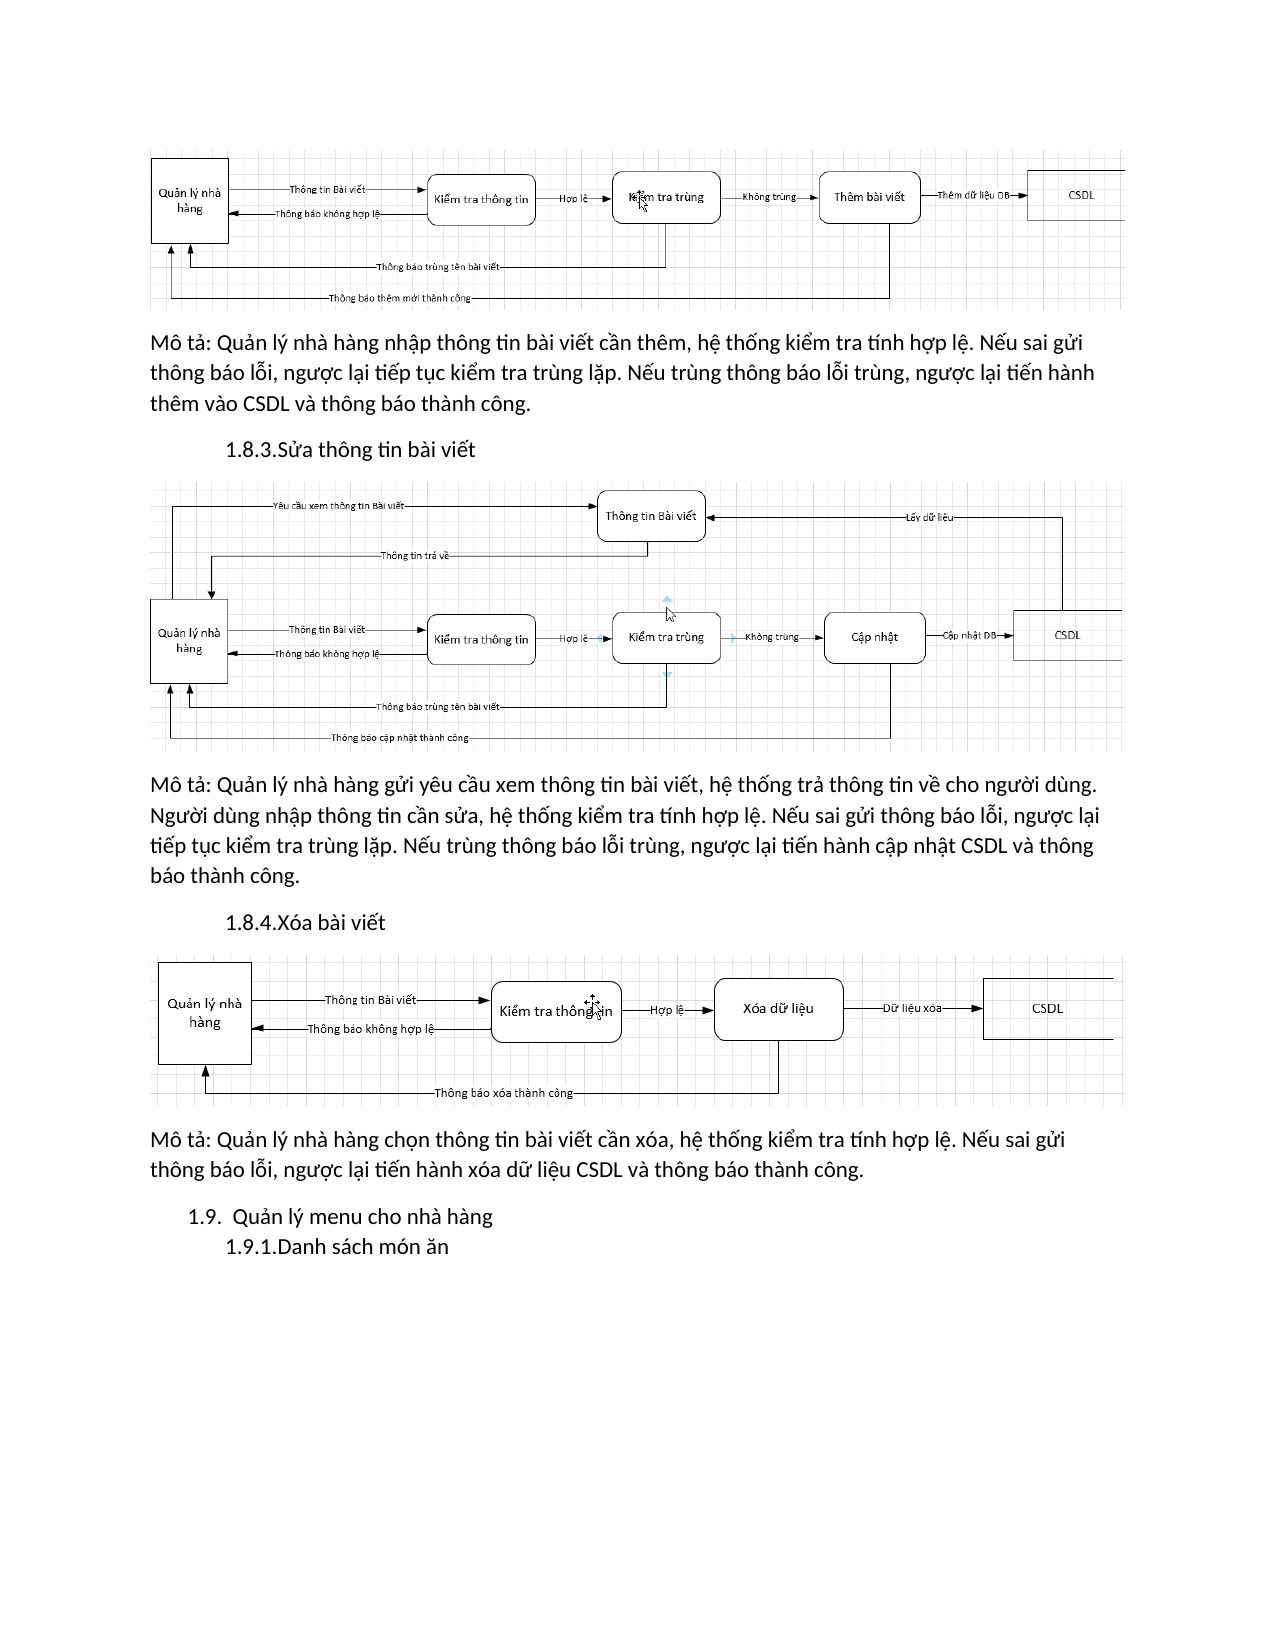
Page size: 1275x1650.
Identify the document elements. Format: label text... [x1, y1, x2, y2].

list Quản lý menu cho nhà hàng [187, 1202, 1125, 1230]
text Mô tả: Quản lý nhà hàng nhập thông tin bài viết cần thêm, hệ thống kiểm tra tính hợp lệ. Nếu sai gửi thông báo lỗi, ngược lại tiếp tục kiểm tra trùng lặp. Nếu trùng thông báo lỗi trùng, ngược lại tiến hành thêm vào CSDL và thông báo thành công. [150, 328, 1125, 417]
list Danh sách món ăn [225, 1232, 1125, 1260]
list Sửa thông tin bài viết [225, 436, 1125, 463]
list Xóa bài viết [225, 908, 1125, 936]
picture [150, 150, 1125, 310]
picture [150, 482, 1125, 752]
text Mô tả: Quản lý nhà hàng chọn thông tin bài viết cần xóa, hệ thống kiểm tra tính hợp lệ. Nếu sai gửi thông báo lỗi, ngược lại tiến hành xóa dữ liệu CSDL và thông báo thành công. [150, 1125, 1125, 1183]
picture [150, 955, 1125, 1106]
text Mô tả: Quản lý nhà hàng gửi yêu cầu xem thông tin bài viết, hệ thống trả thông tin về cho người dùng. Người dùng nhập thông tin cần sửa, hệ thống kiểm tra tính hợp lệ. Nếu sai gửi thông báo lỗi, ngược lại tiếp tục kiểm tra trùng lặp. Nếu trùng thông báo lỗi trùng, ngược lại tiến hành cập nhật CSDL và thông báo thành công. [150, 771, 1125, 889]
